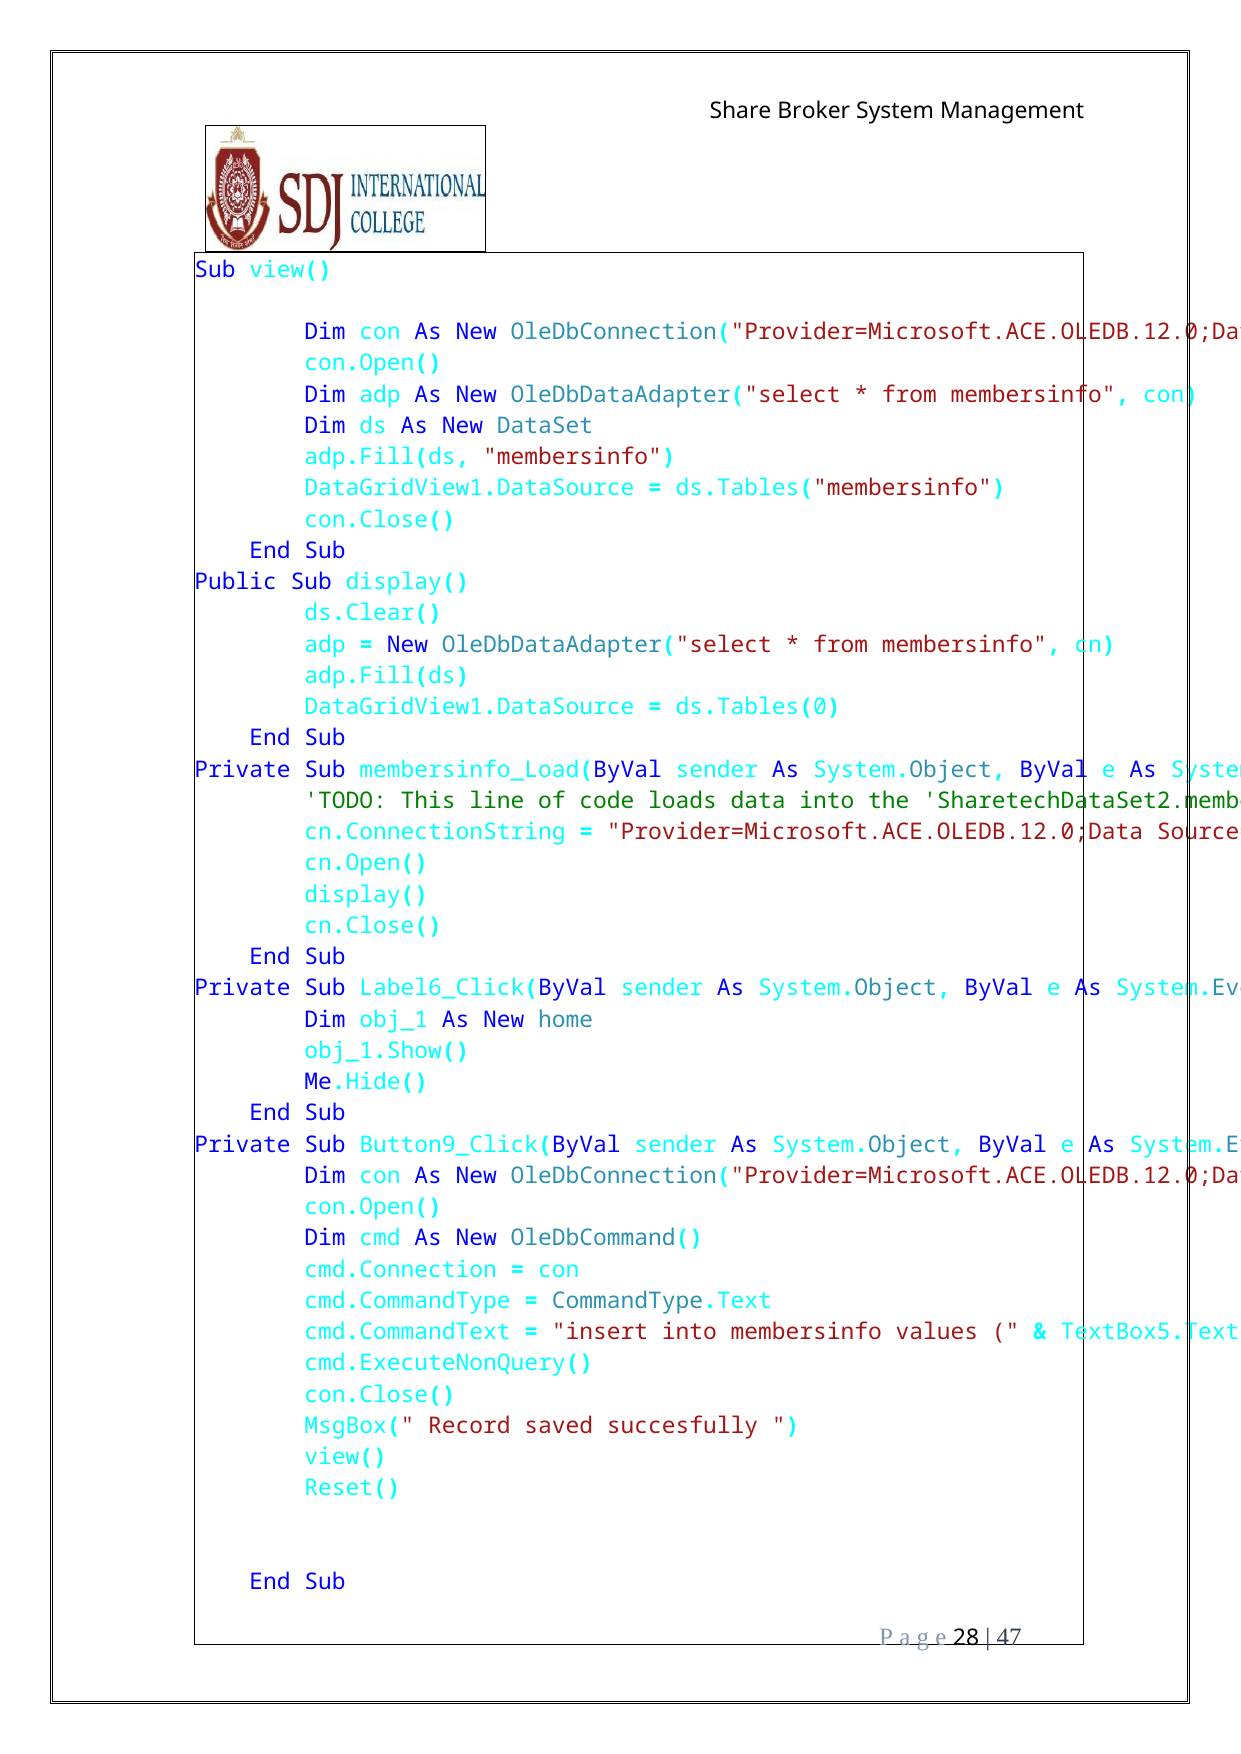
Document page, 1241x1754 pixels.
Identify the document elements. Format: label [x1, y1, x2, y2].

picture [206, 126, 485, 251]
